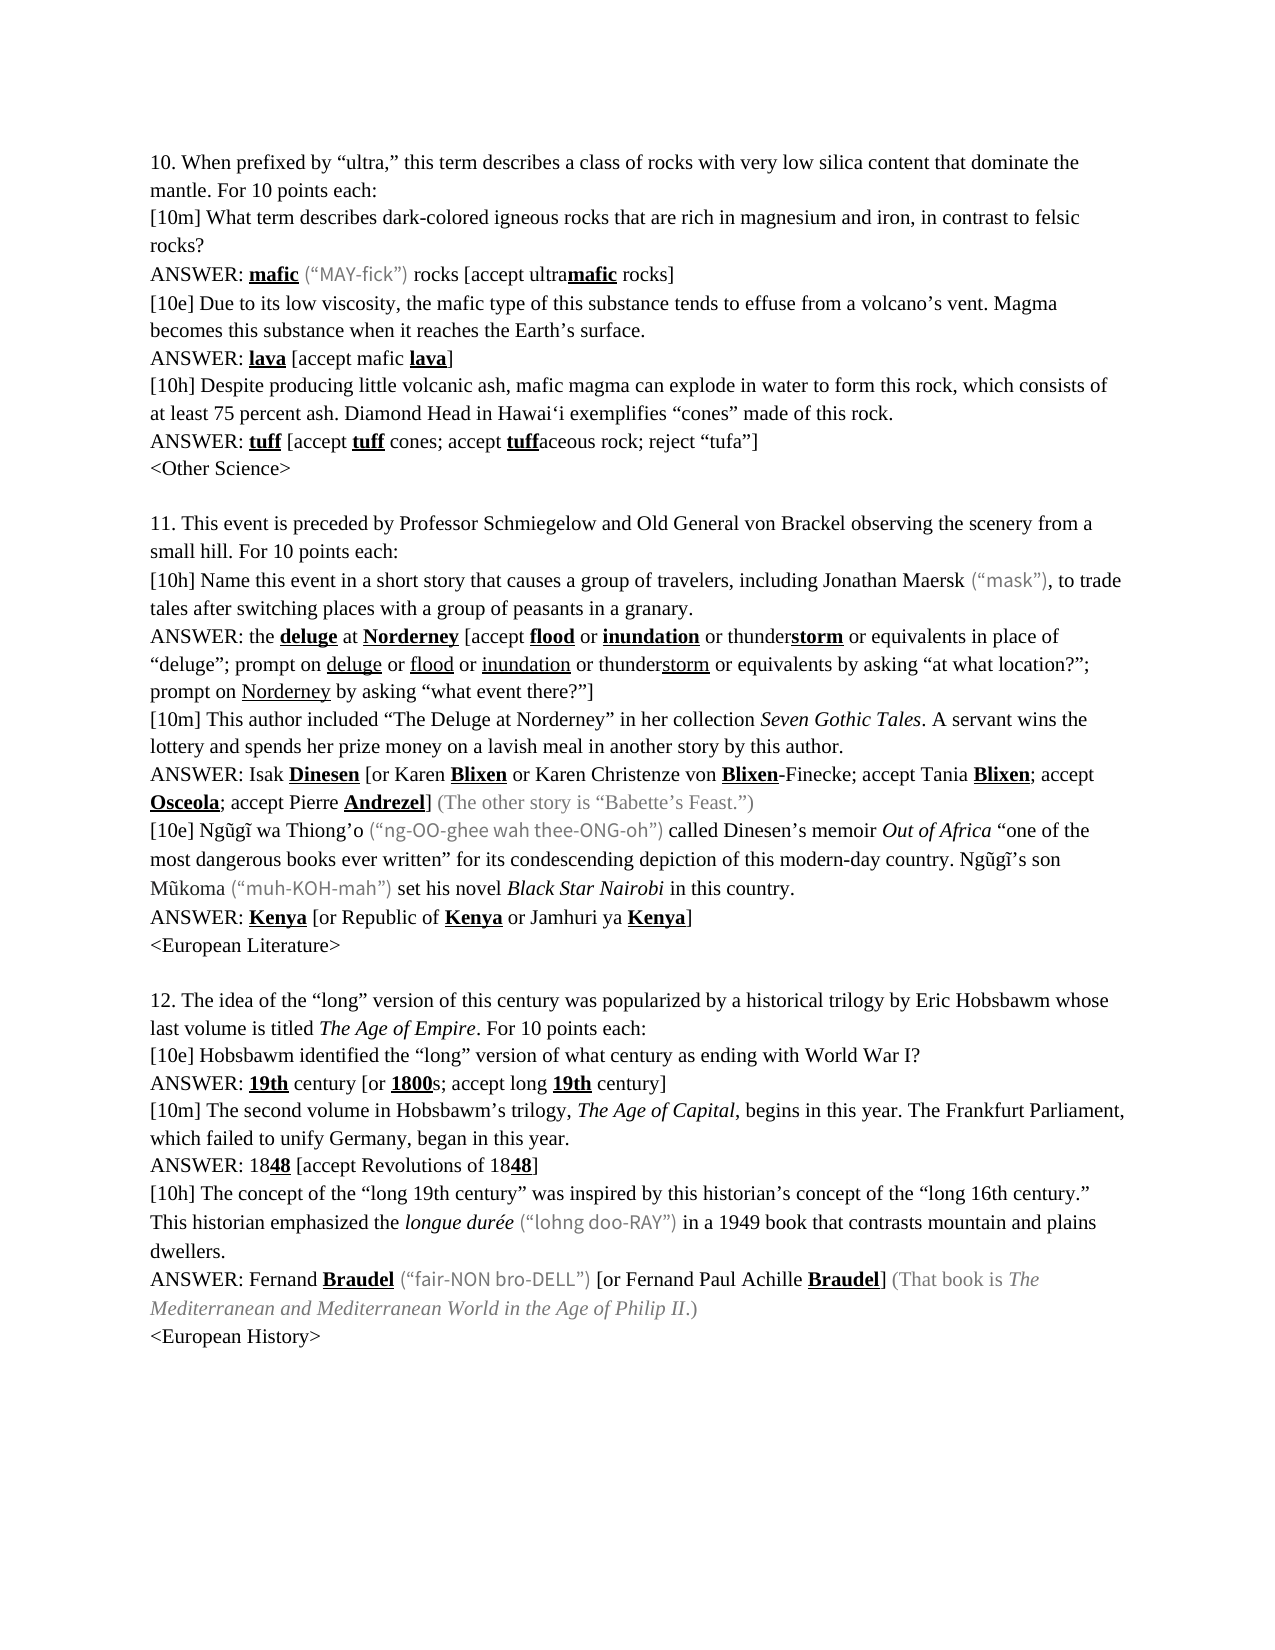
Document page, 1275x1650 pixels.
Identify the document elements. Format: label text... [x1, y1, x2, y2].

text [10e] Due to its low viscosity, the mafic type of this substance tends to effuse from a volcano’s vent. Magma becomes this substance when it reaches the Earth’s surface. [150, 291, 1125, 342]
text 10. When prefixed by “ultra,” this term describes a class of rocks with very low silica content that dominate the mantle. For 10 points each: [150, 150, 1125, 202]
text ANSWER: Isak Dinesen [or Karen Blixen or Karen Christenze von Blixen-Finecke; accept Tania Blixen; accept Osceola; accept Pierre Andrezel] (The other story is “Babette’s Feast.”) [150, 762, 1125, 814]
text ANSWER: Kenya [or Republic of Kenya or Jamhuri ya Kenya] [150, 905, 1125, 929]
text [10e] Hobsbawm identified the “long” version of what century as ending with World War I? [150, 1043, 1125, 1067]
text [10h] Name this event in a short story that causes a group of travelers, including Jonathan Maersk (“mask”), to trade tales after switching places with a group of peasants in a granary. [150, 567, 1125, 620]
text ANSWER: 19th century [or 1800s; accept long 19th century] [150, 1071, 1125, 1095]
text ANSWER: 1848 [accept Revolutions of 1848] [150, 1153, 1125, 1177]
text [10h] Despite producing little volcanic ash, mafic magma can explode in water to form this rock, which consists of at least 75 percent ash. Diamond Head in Hawaiʻi exemplifies “cones” made of this rock. [150, 373, 1125, 425]
text 12. The idea of the “long” version of this century was popularized by a historical trilogy by Eric Hobsbawm whose last volume is titled The Age of Empire. For 10 points each: [150, 988, 1125, 1039]
text [10h] The concept of the “long 19th century” was inspired by this historian’s concept of the “long 16th century.” This historian emphasized the longue durée (“lohng doo-RAY”) in a 1949 book that contrasts mountain and plains dwellers. [150, 1181, 1125, 1263]
text 11. This event is preceded by Professor Schmiegelow and Old General von Brackel observing the scenery from a small hill. For 10 points each: [150, 511, 1125, 563]
text <Other Science> [150, 456, 1125, 480]
text ANSWER: Fernand Braudel (“fair-NON bro-DELL”) [or Fernand Paul Achille Braudel] (That book is The Mediterranean and Mediterranean World in the Age of Philip II.) [150, 1266, 1125, 1320]
text ANSWER: the deluge at Norderney [accept flood or inundation or thunderstorm or equivalents in place of “deluge”; prompt on deluge or flood or inundation or thunderstorm or equivalents by asking “at what location?”; prompt on Norderney by asking “what event there?”] [150, 624, 1125, 703]
text [10m] What term describes dark-colored igneous rocks that are rich in magnesium and iron, in contrast to felsic rocks? [150, 205, 1125, 257]
text [10e] Ngũgĩ wa Thiong’o (“ng-OO-ghee wah thee-ONG-oh”) called Dinesen’s memoir Out of Africa “one of the most dangerous books ever written” for its condescending depiction of this modern-day country. Ngũgĩ’s son Mũkoma (“muh-KOH-mah”) set his novel Black Star Nairobi in this country. [150, 817, 1125, 901]
text ANSWER: lava [accept mafic lava] [150, 346, 1125, 370]
text ANSWER: mafic (“MAY-fick”) rocks [accept ultramafic rocks] [150, 260, 1125, 287]
text [10m] This author included “The Deluge at Norderney” in her collection Seven Gothic Tales. A servant wins the lottery and spends her prize money on a lavish meal in another story by this author. [150, 707, 1125, 758]
text ANSWER: tuff [accept tuff cones; accept tuffaceous rock; reject “tufa”] [150, 428, 1125, 453]
text <European Literature> [150, 933, 1125, 957]
text [10m] The second volume in Hobsbawm’s trilogy, The Age of Capital, begins in this year. The Frankfurt Parliament, which failed to unify Germany, began in this year. [150, 1098, 1125, 1150]
text <European History> [150, 1324, 1125, 1348]
